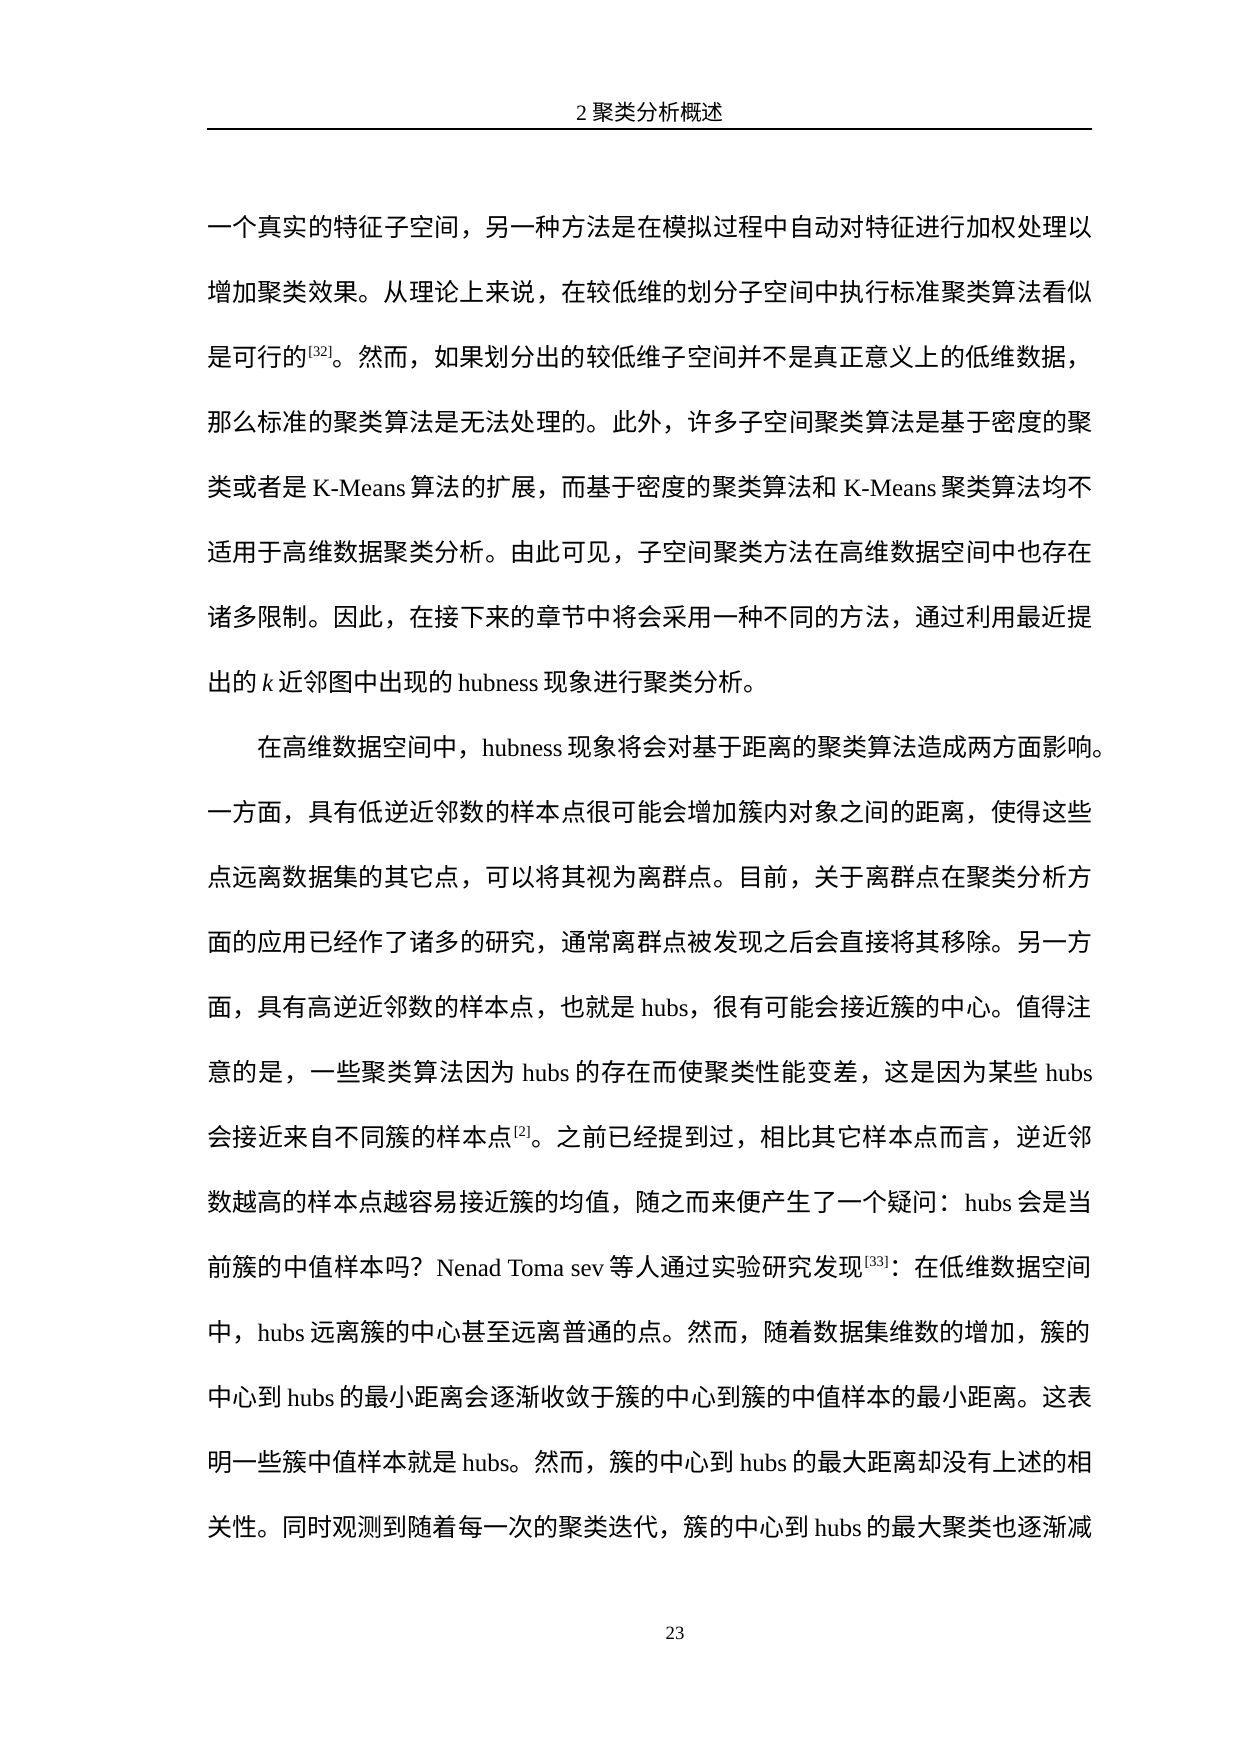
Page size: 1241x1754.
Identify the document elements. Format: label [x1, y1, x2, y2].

text [207, 193, 1092, 713]
text [207, 713, 1092, 1558]
